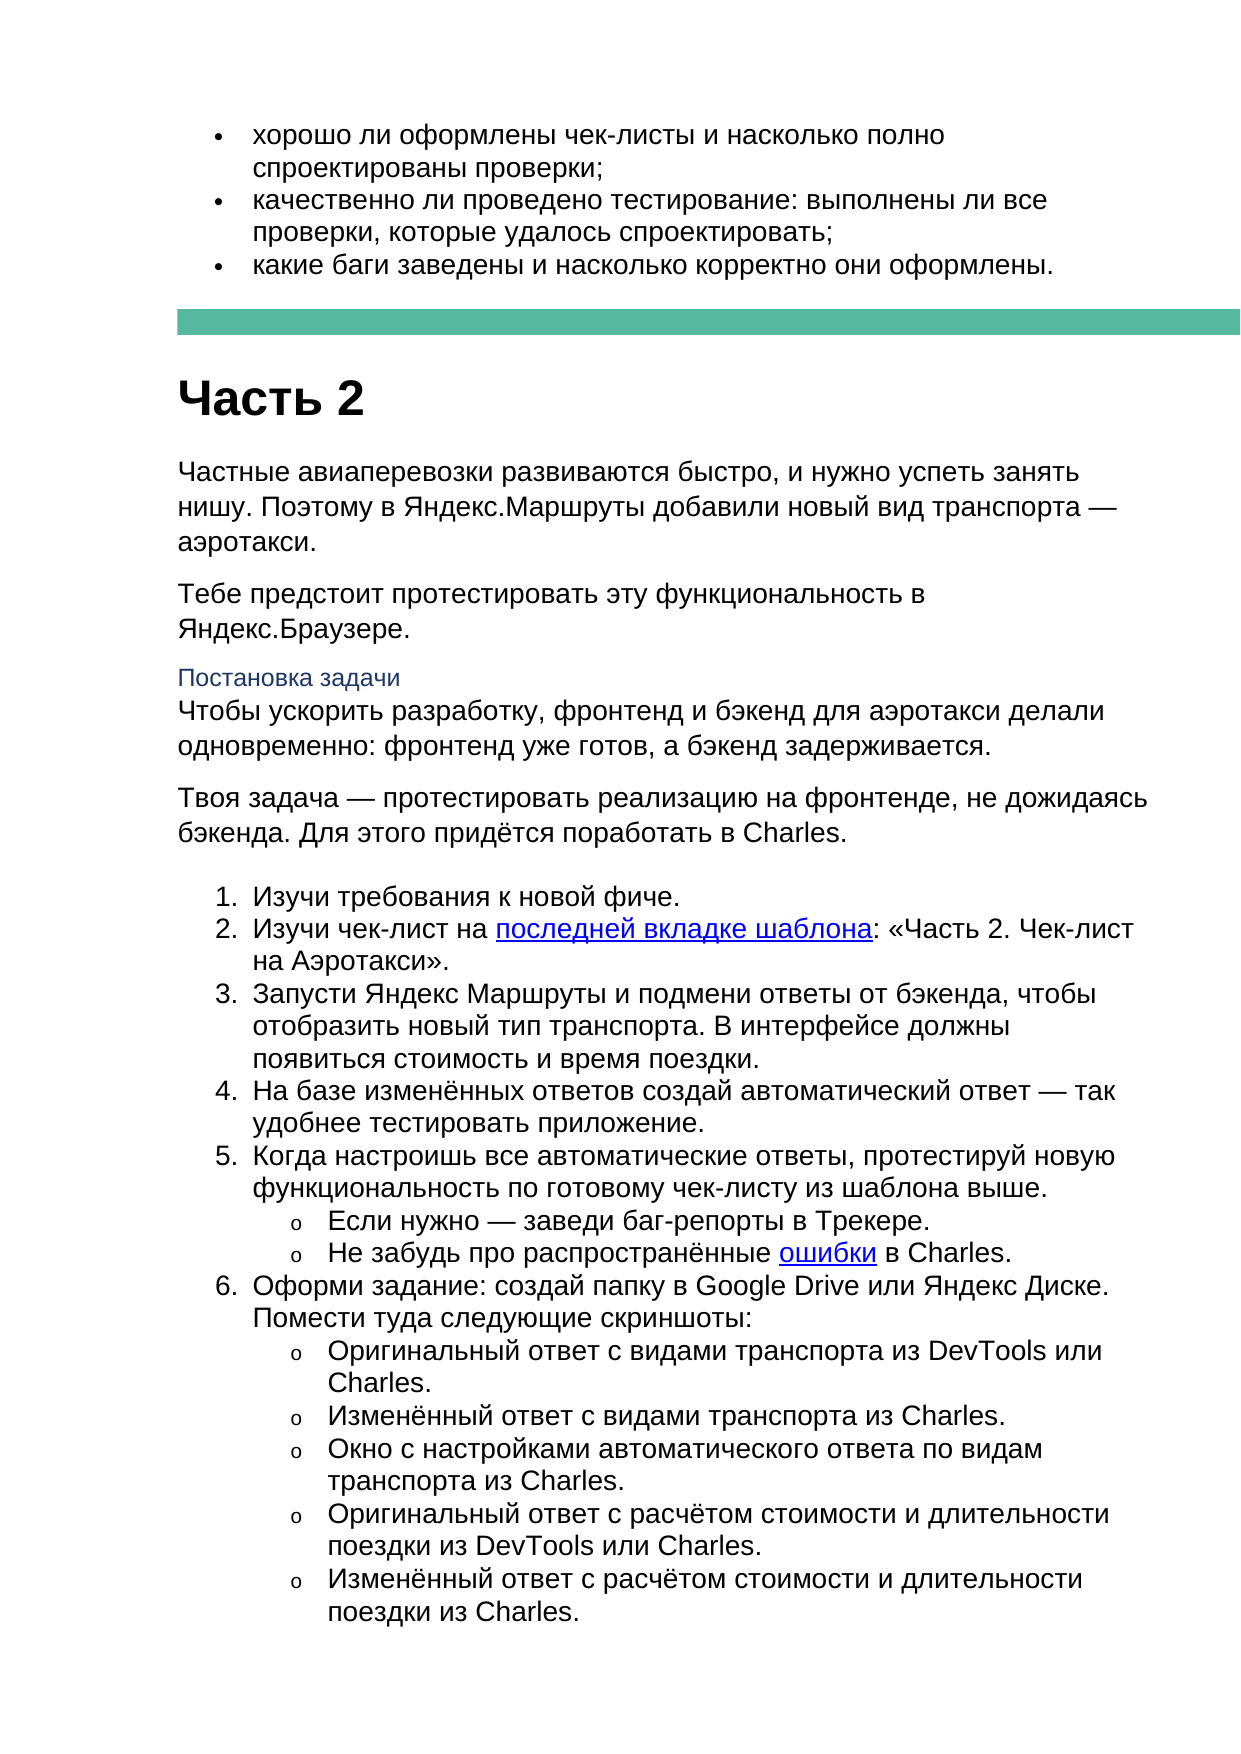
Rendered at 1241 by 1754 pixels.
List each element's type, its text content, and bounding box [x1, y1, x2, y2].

picture [177, 309, 1241, 335]
list Когда настроишь все автоматические ответы, протестируй новую функциональность по готовому чек-листу из шаблона выше. [215, 1139, 1152, 1203]
list Изучи требования к новой фиче. [215, 879, 1152, 912]
list Изменённый ответ с видами транспорта из Charles. [290, 1399, 1152, 1432]
list качественно ли проведено тестирование: выполнены ли все проверки, которые удалось спроектировать; [215, 183, 1152, 248]
text Частные авиаперевозки развиваются быстро, и нужно успеть занять нишу. Поэтому в Яндекс.Маршруты добавили новый вид транспорта — аэротакси. [177, 455, 1152, 557]
text Тебе предстоит протестировать эту функциональность в Яндекс.Браузере. [177, 577, 1152, 644]
list Оригинальный ответ с расчётом стоимости и длительности поездки из DevTools или Charles. [290, 1497, 1152, 1562]
subtitle Постановка задачи [177, 663, 1152, 692]
list Изменённый ответ с расчётом стоимости и длительности поездки из Charles. [290, 1562, 1152, 1627]
list Запусти Яндекс Маршруты и подмени ответы от бэкенда, чтобы отобразить новый тип транспорта. В интерфейсе должны появиться стоимость и время поездки. [215, 977, 1152, 1074]
list Оригинальный ответ с видами транспорта из DevTools или Charles. [290, 1334, 1152, 1399]
list Оформи задание: создай папку в Google Drive или Яндекс Диске. Помести туда следующие скриншоты: [215, 1269, 1152, 1334]
list На базе изменённых ответов создай автоматический ответ — так удобнее тестировать приложение. [215, 1074, 1152, 1139]
list Изучи чек-лист на последней вкладке шаблона: «Часть 2. Чек-лист на Аэротакси». [215, 912, 1152, 977]
text Чтобы ускорить разработку, фронтенд и бэкенд для аэротакси делали одновременно: фронтенд уже готов, а бэкенд задерживается. [177, 694, 1152, 761]
list Окно с настройками автоматического ответа по видам транспорта из Charles. [290, 1432, 1152, 1497]
list какие баги заведены и насколько корректно они оформлены. [215, 248, 1152, 280]
list Не забудь про распространённые ошибки в Charles. [290, 1236, 1152, 1269]
subtitle Часть 2 [177, 369, 1152, 426]
text Твоя задача — протестировать реализацию на фронтенде, не дожидаясь бэкенда. Для этого придётся поработать в Charles. [177, 781, 1152, 848]
list хорошо ли оформлены чек-листы и насколько полно спроектированы проверки; [215, 118, 1152, 183]
list Если нужно — заведи баг-репорты в Трекере. [290, 1203, 1152, 1236]
